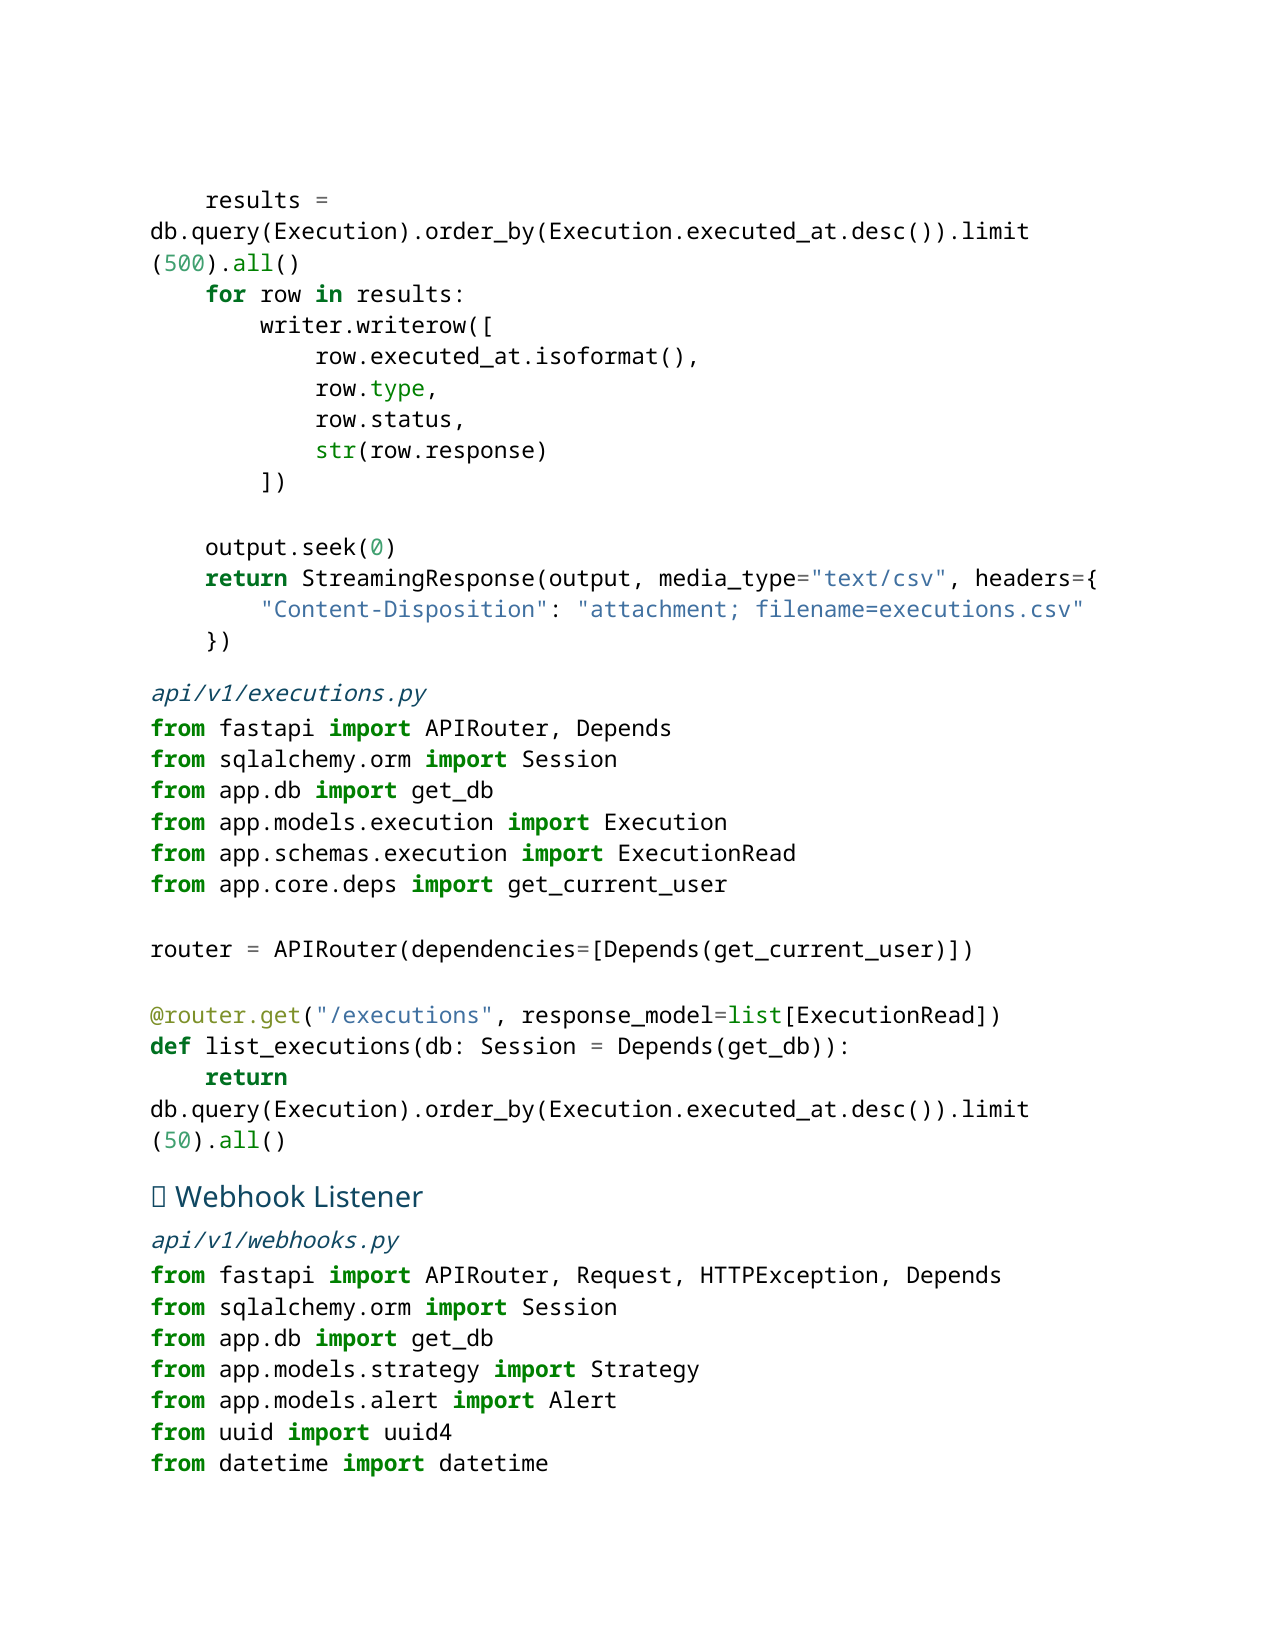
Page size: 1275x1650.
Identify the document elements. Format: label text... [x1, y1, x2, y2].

subtitle api/v1/executions.py [150, 676, 1125, 708]
subtitle 🌐 Webhook Listener [150, 1176, 1125, 1216]
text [150, 1259, 1125, 1478]
subtitle api/v1/webhooks.py [150, 1224, 1125, 1255]
text from fastapi import APIRouter, Depends from sqlalchemy.orm import Session from app.db import get_db from app.models.execution import Execution from app.schemas.execution import ExecutionRead from app.core.deps import get_current_user router = APIRouter(dependencies=[Depends(get_current_user)]) @router.get("/executions", response_model=list[ExecutionRead]) def list_executions(db: Session = Depends(get_db)): return db.query(Execution).order_by(Execution.executed_at.desc()).limit(50).all() [150, 712, 1125, 1155]
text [150, 150, 1125, 656]
